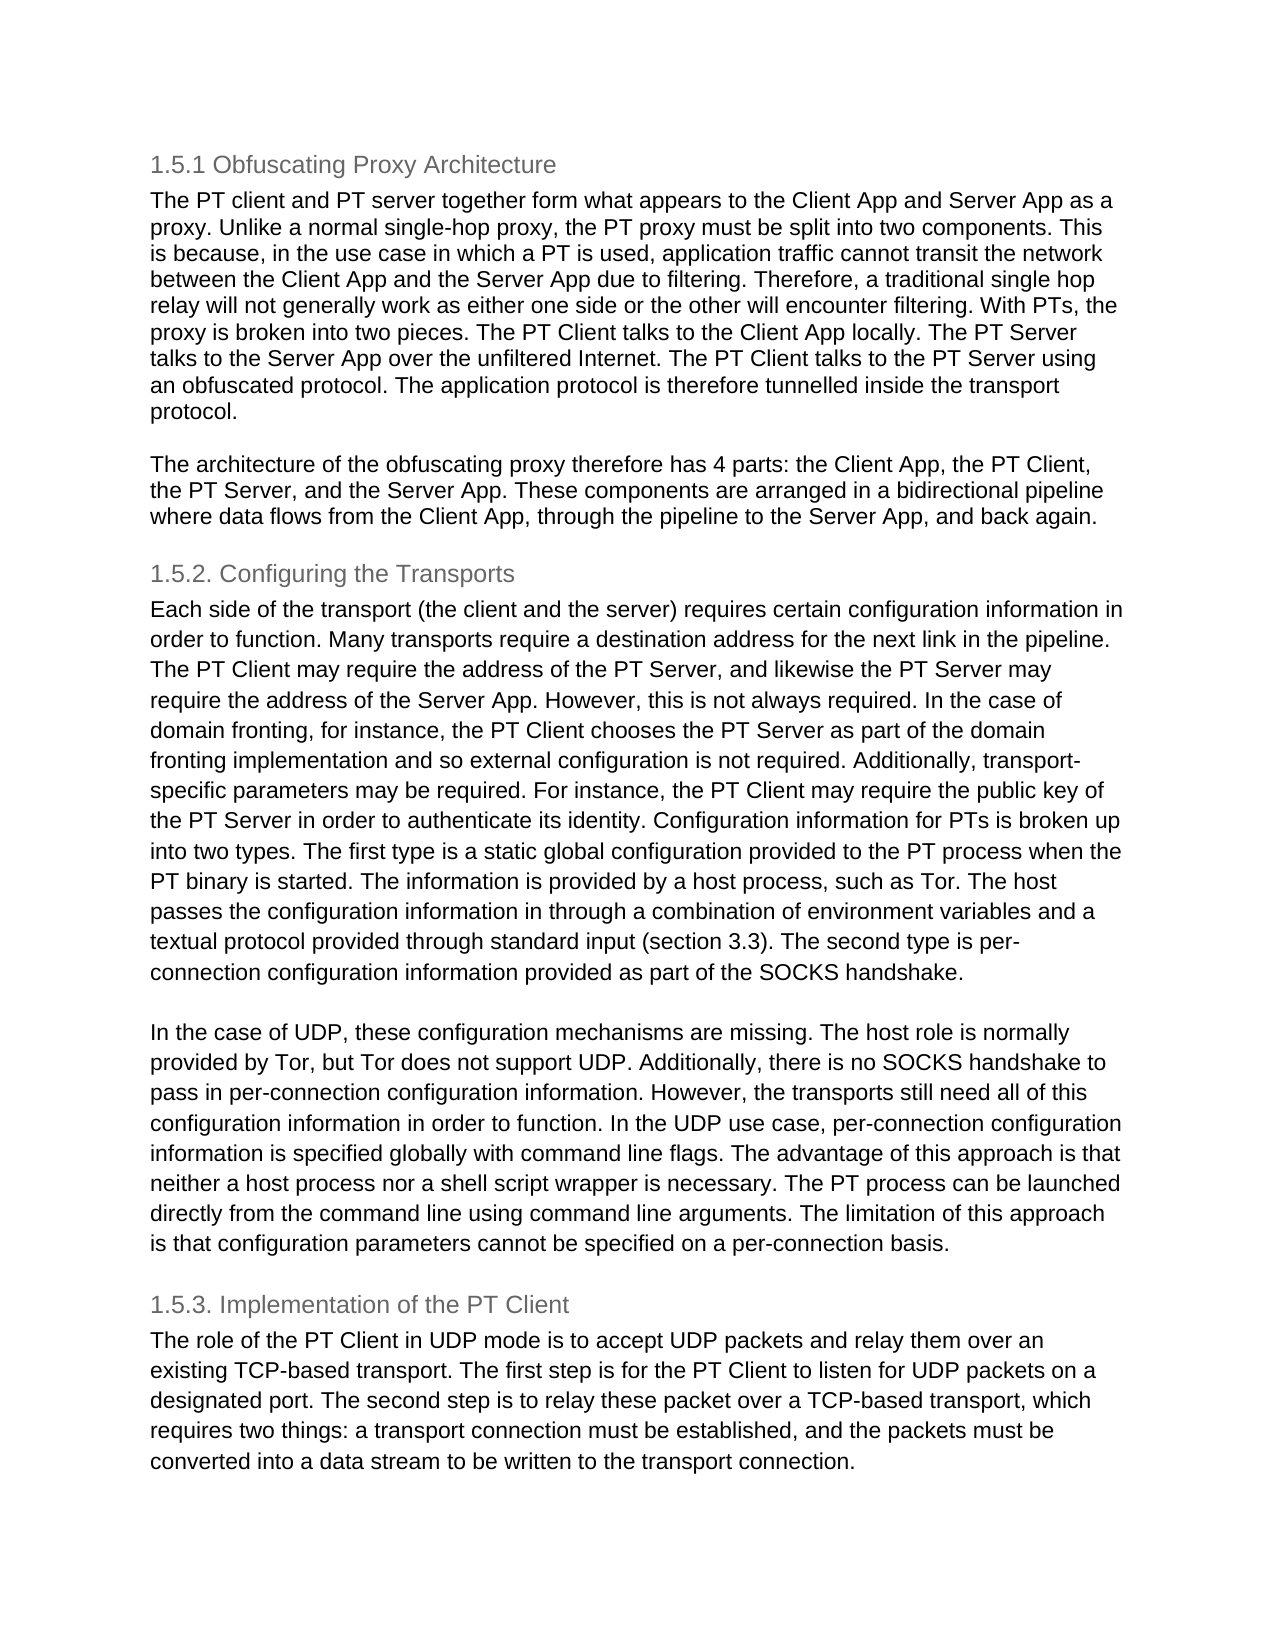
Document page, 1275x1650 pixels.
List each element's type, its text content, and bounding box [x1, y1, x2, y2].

text The role of the PT Client in UDP mode is to accept UDP packets and relay them over an existing TCP-based transport. The first step is for the PT Client to listen for UDP packets on a designated port. The second step is to relay these packet over a TCP-based transport, which requires two things: a transport connection must be established, and the packets must be converted into a data stream to be written to the transport connection. [150, 1327, 1125, 1474]
text The PT client and PT server together form what appears to the Client App and Server App as a proxy. Unlike a normal single-hop proxy, the PT proxy must be split into two components. This is because, in the use case in which a PT is used, application traffic cannot transit the network between the Client App and the Server App due to filtering. Therefore, a traditional single hop relay will not generally work as either one side or the other will encounter filtering. With PTs, the proxy is broken into two pieces. The PT Client talks to the Client App locally. The PT Server talks to the Server App over the unfiltered Internet. The PT Client talks to the PT Server using an obfuscated protocol. The application protocol is therefore tunnelled inside the transport protocol. [150, 187, 1125, 424]
subtitle 1.5.2. Configuring the Transports [150, 559, 1125, 588]
subtitle 1.5.1 Obfuscating Proxy Architecture [150, 150, 1125, 179]
text Each side of the transport (the client and the server) requires certain configuration information in order to function. Many transports require a destination address for the next link in the pipeline. The PT Client may require the address of the PT Server, and likewise the PT Server may require the address of the Server App. However, this is not always required. In the case of domain fronting, for instance, the PT Client chooses the PT Server as part of the domain fronting implementation and so external configuration is not required. Additionally, transport-specific parameters may be required. For instance, the PT Client may require the public key of the PT Server in order to authenticate its identity. Configuration information for PTs is broken up into two types. The first type is a static global configuration provided to the PT process when the PT binary is started. The information is provided by a host process, such as Tor. The host passes the configuration information in through a combination of environment variables and a textual protocol provided through standard input (section 3.3). The second type is per-connection configuration information provided as part of the SOCKS handshake. [150, 596, 1125, 985]
subtitle 1.5.3. Implementation of the PT Client [150, 1290, 1125, 1318]
text The architecture of the obfuscating proxy therefore has 4 parts: the Client App, the PT Client, the PT Server, and the Server App. These components are arranged in a bidirectional pipeline where data flows from the Client App, through the pipeline to the Server App, and back again. [150, 451, 1125, 530]
text In the case of UDP, these configuration mechanisms are missing. The host role is normally provided by Tor, but Tor does not support UDP. Additionally, there is no SOCKS handshake to pass in per-connection configuration information. However, the transports still need all of this configuration information in order to function. In the UDP use case, per-connection configuration information is specified globally with command line flags. The advantage of this approach is that neither a host process nor a shell script wrapper is necessary. The PT process can be launched directly from the command line using command line arguments. The limitation of this approach is that configuration parameters cannot be specified on a per-connection basis. [150, 1019, 1125, 1257]
